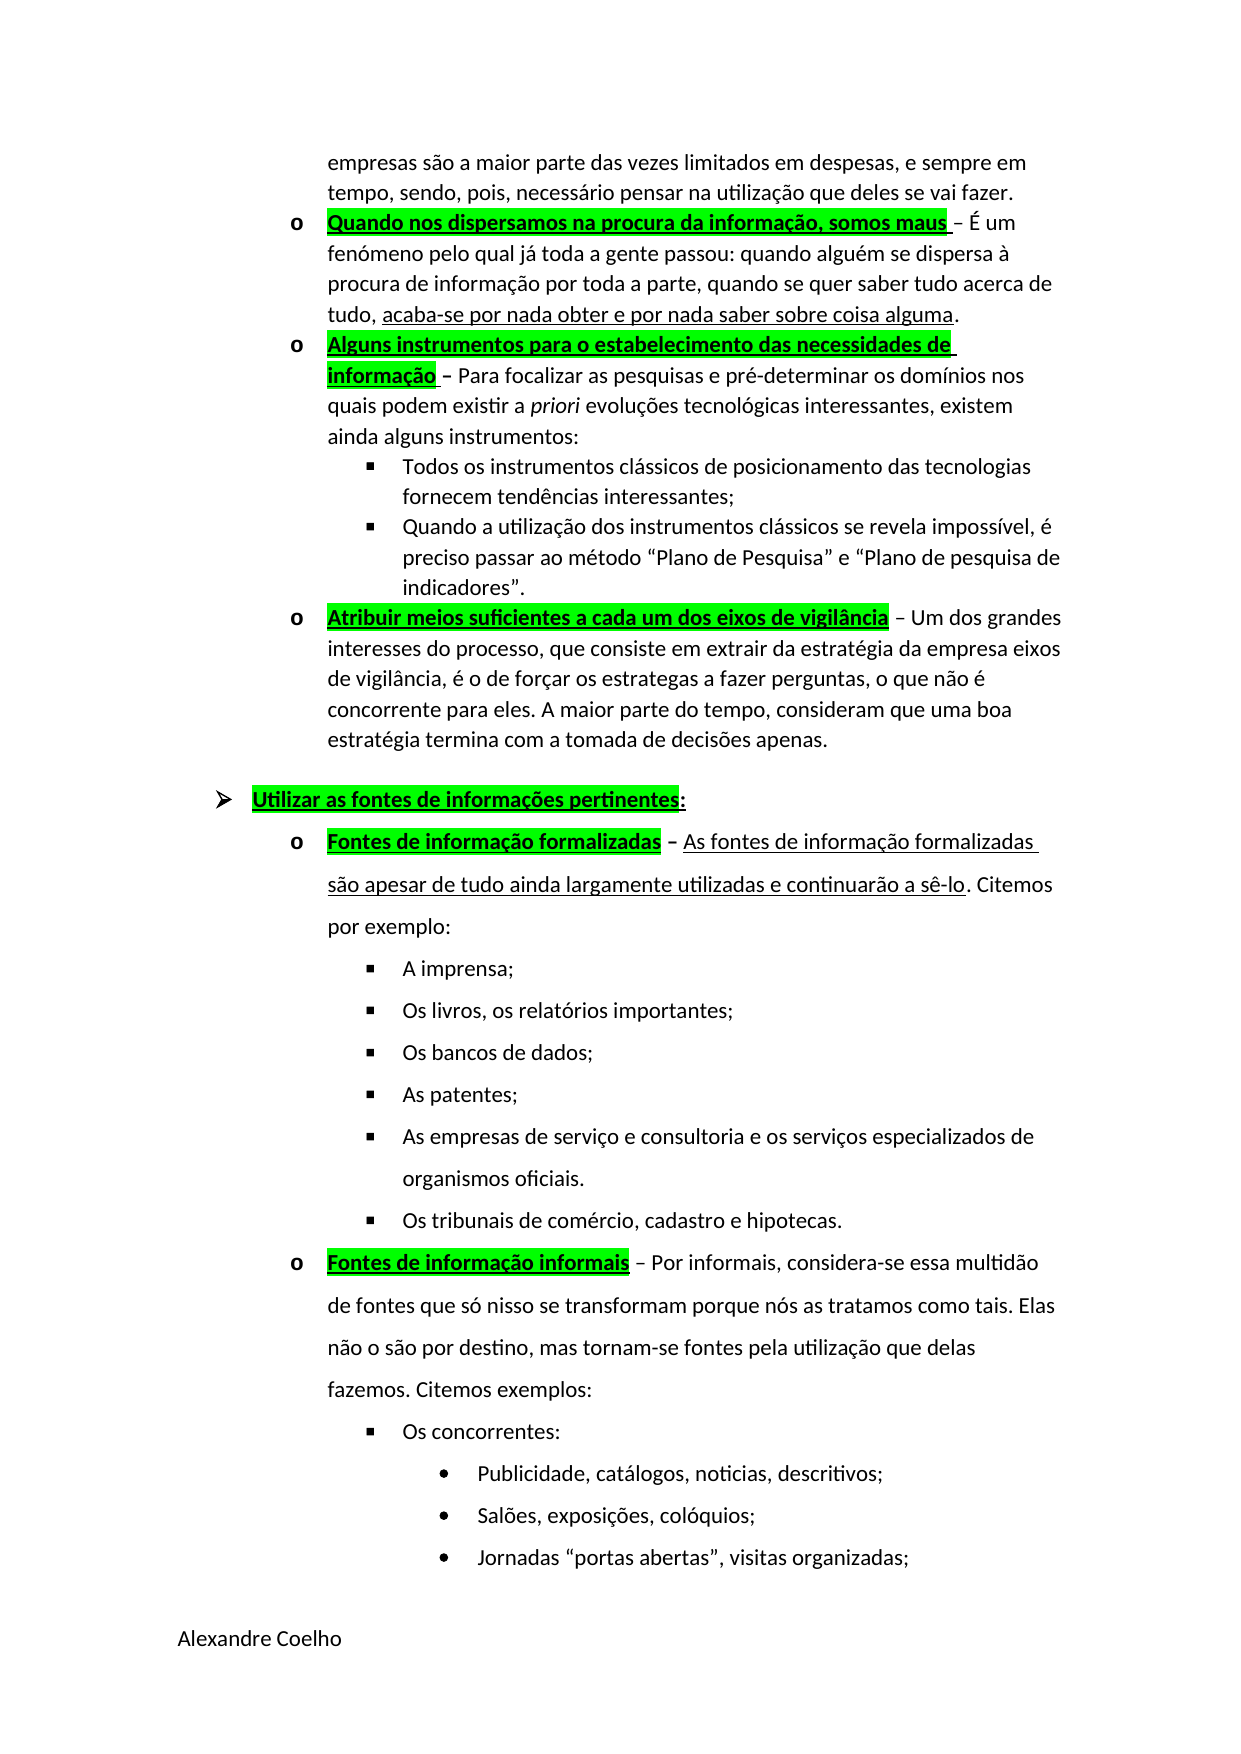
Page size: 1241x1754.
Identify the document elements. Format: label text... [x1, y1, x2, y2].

list Utilizar as fontes de informações pertinentes: [679, 785, 1063, 813]
list As empresas de serviço e consultoria e os serviços especializados de organismos oficiais. [365, 1122, 1063, 1192]
list Quando nos dispersamos na procura da informação, somos maus – É um fenómeno pelo qual já toda a gente passou: quando alguém se dispersa à procura de informação por toda a parte, quando se quer saber tudo acerca de tudo, acaba-se por nada obter e por nada saber sobre coisa alguma. [290, 208, 1063, 328]
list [290, 148, 1063, 206]
list A imprensa; [365, 954, 1063, 982]
list Fontes de informação formalizadas – As fontes de informação formalizadas são apesar de tudo ainda largamente utilizadas e continuarão a sê-lo. Citemos por exemplo: [290, 827, 1063, 941]
list Jornadas “portas abertas”, visitas organizadas; [440, 1543, 1063, 1571]
list Os livros, os relatórios importantes; [365, 996, 1063, 1024]
list Fontes de informação informais – Por informais, considera-se essa multidão de fontes que só nisso se transformam porque nós as tratamos como tais. Elas não o são por destino, mas tornam-se fontes pela utilização que delas fazemos. Citemos exemplos: [290, 1248, 1063, 1403]
list Alguns instrumentos para o estabelecimento das necessidades de informação – Para focalizar as pesquisas e pré-determinar os domínios nos quais podem existir a priori evoluções tecnológicas interessantes, existem ainda alguns instrumentos: [290, 330, 1063, 450]
list Salões, exposições, colóquios; [440, 1501, 1063, 1529]
list Quando a utilização dos instrumentos clássicos se revela impossível, é preciso passar ao método “Plano de Pesquisa” e “Plano de pesquisa de indicadores”. [365, 512, 1063, 601]
list Os concorrentes: [365, 1417, 1063, 1445]
list Todos os instrumentos clássicos de posicionamento das tecnologias fornecem tendências interessantes; [365, 452, 1063, 510]
list Publicidade, catálogos, noticias, descritivos; [440, 1459, 1063, 1487]
list Os tribunais de comércio, cadastro e hipotecas. [365, 1206, 1063, 1234]
list Atribuir meios suficientes a cada um dos eixos de vigilância – Um dos grandes interesses do processo, que consiste em extrair da estratégia da empresa eixos de vigilância, é o de forçar os estrategas a fazer perguntas, o que não é concorrente para eles. A maior parte do tempo, consideram que uma boa estratégia termina com a tomada de decisões apenas. [290, 603, 1063, 753]
list As patentes; [365, 1080, 1063, 1108]
list Os bancos de dados; [365, 1038, 1063, 1066]
